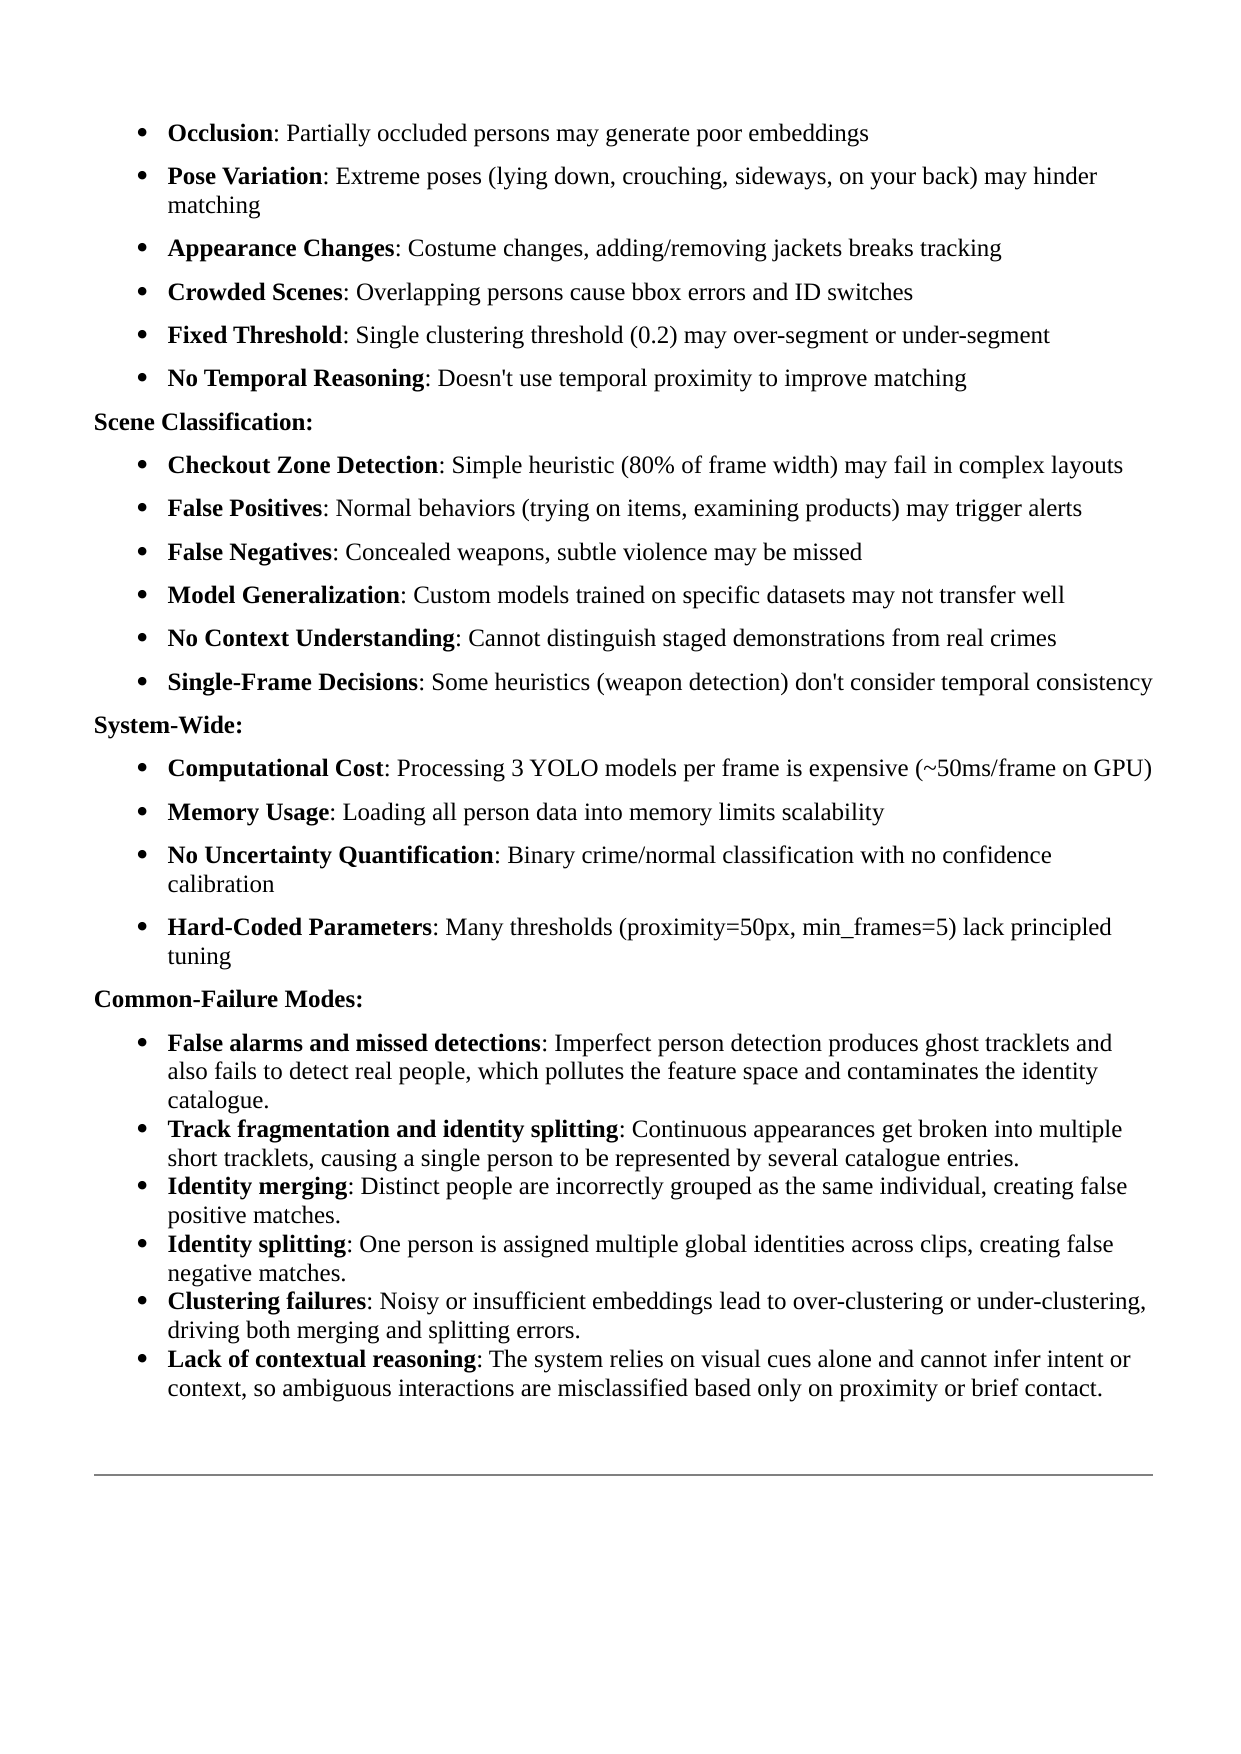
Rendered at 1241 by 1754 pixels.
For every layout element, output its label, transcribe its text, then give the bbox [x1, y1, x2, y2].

text System-Wide: [94, 710, 1153, 739]
text Scene Classification: [94, 407, 1153, 436]
list Track fragmentation and identity splitting: Continuous appearances get broken into multiple short tracklets, causing a single person to be represented by several catalogue entries. [138, 1114, 1153, 1171]
list Appearance Changes: Costume changes, adding/removing jackets breaks tracking [138, 233, 1153, 262]
list Clustering failures: Noisy or insufficient embeddings lead to over-clustering or under-clustering, driving both merging and splitting errors. [138, 1286, 1153, 1344]
list Lack of contextual reasoning: The system relies on visual cues alone and cannot infer intent or context, so ambiguous interactions are misclassified based only on proximity or brief contact. [138, 1344, 1153, 1401]
list Model Generalization: Custom models trained on specific datasets may not transfer well [138, 580, 1153, 609]
list No Context Understanding: Cannot distinguish staged demonstrations from real crimes [138, 623, 1153, 652]
list Identity splitting: One person is assigned multiple global identities across clips, creating false negative matches. [138, 1229, 1153, 1286]
list Crowded Scenes: Overlapping persons cause bbox errors and ID switches [138, 277, 1153, 306]
list Checkout Zone Detection: Simple heuristic (80% of frame width) may fail in complex layouts [138, 450, 1153, 479]
list Memory Usage: Loading all person data into memory limits scalability [138, 797, 1153, 826]
list No Uncertainty Quantification: Binary crime/normal classification with no confidence calibration [138, 840, 1153, 898]
list Pose Variation: Extreme poses (lying down, crouching, sideways, on your back) may hinder matching [138, 161, 1153, 219]
list Computational Cost: Processing 3 YOLO models per frame is expensive (~50ms/frame on GPU) [138, 753, 1153, 782]
list Hard-Coded Parameters: Many thresholds (proximity=50px, min_frames=5) lack principled tuning [138, 912, 1153, 970]
list False Positives: Normal behaviors (trying on items, examining products) may trigger alerts [138, 493, 1153, 522]
list Single-Frame Decisions: Some heuristics (weapon detection) don't consider temporal consistency [138, 667, 1153, 696]
list No Temporal Reasoning: Doesn't use temporal proximity to improve matching [138, 363, 1153, 392]
list False alarms and missed detections: Imperfect person detection produces ghost tracklets and also fails to detect real people, which pollutes the feature space and contaminates the identity catalogue. [138, 1028, 1153, 1114]
text Common-Failure Modes: [94, 984, 1153, 1013]
list Fixed Threshold: Single clustering threshold (0.2) may over-segment or under-segment [138, 320, 1153, 349]
list False Negatives: Concealed weapons, subtle violence may be missed [138, 537, 1153, 566]
list Identity merging: Distinct people are incorrectly grouped as the same individual, creating false positive matches. [138, 1171, 1153, 1229]
list Occlusion: Partially occluded persons may generate poor embeddings [138, 118, 1153, 147]
